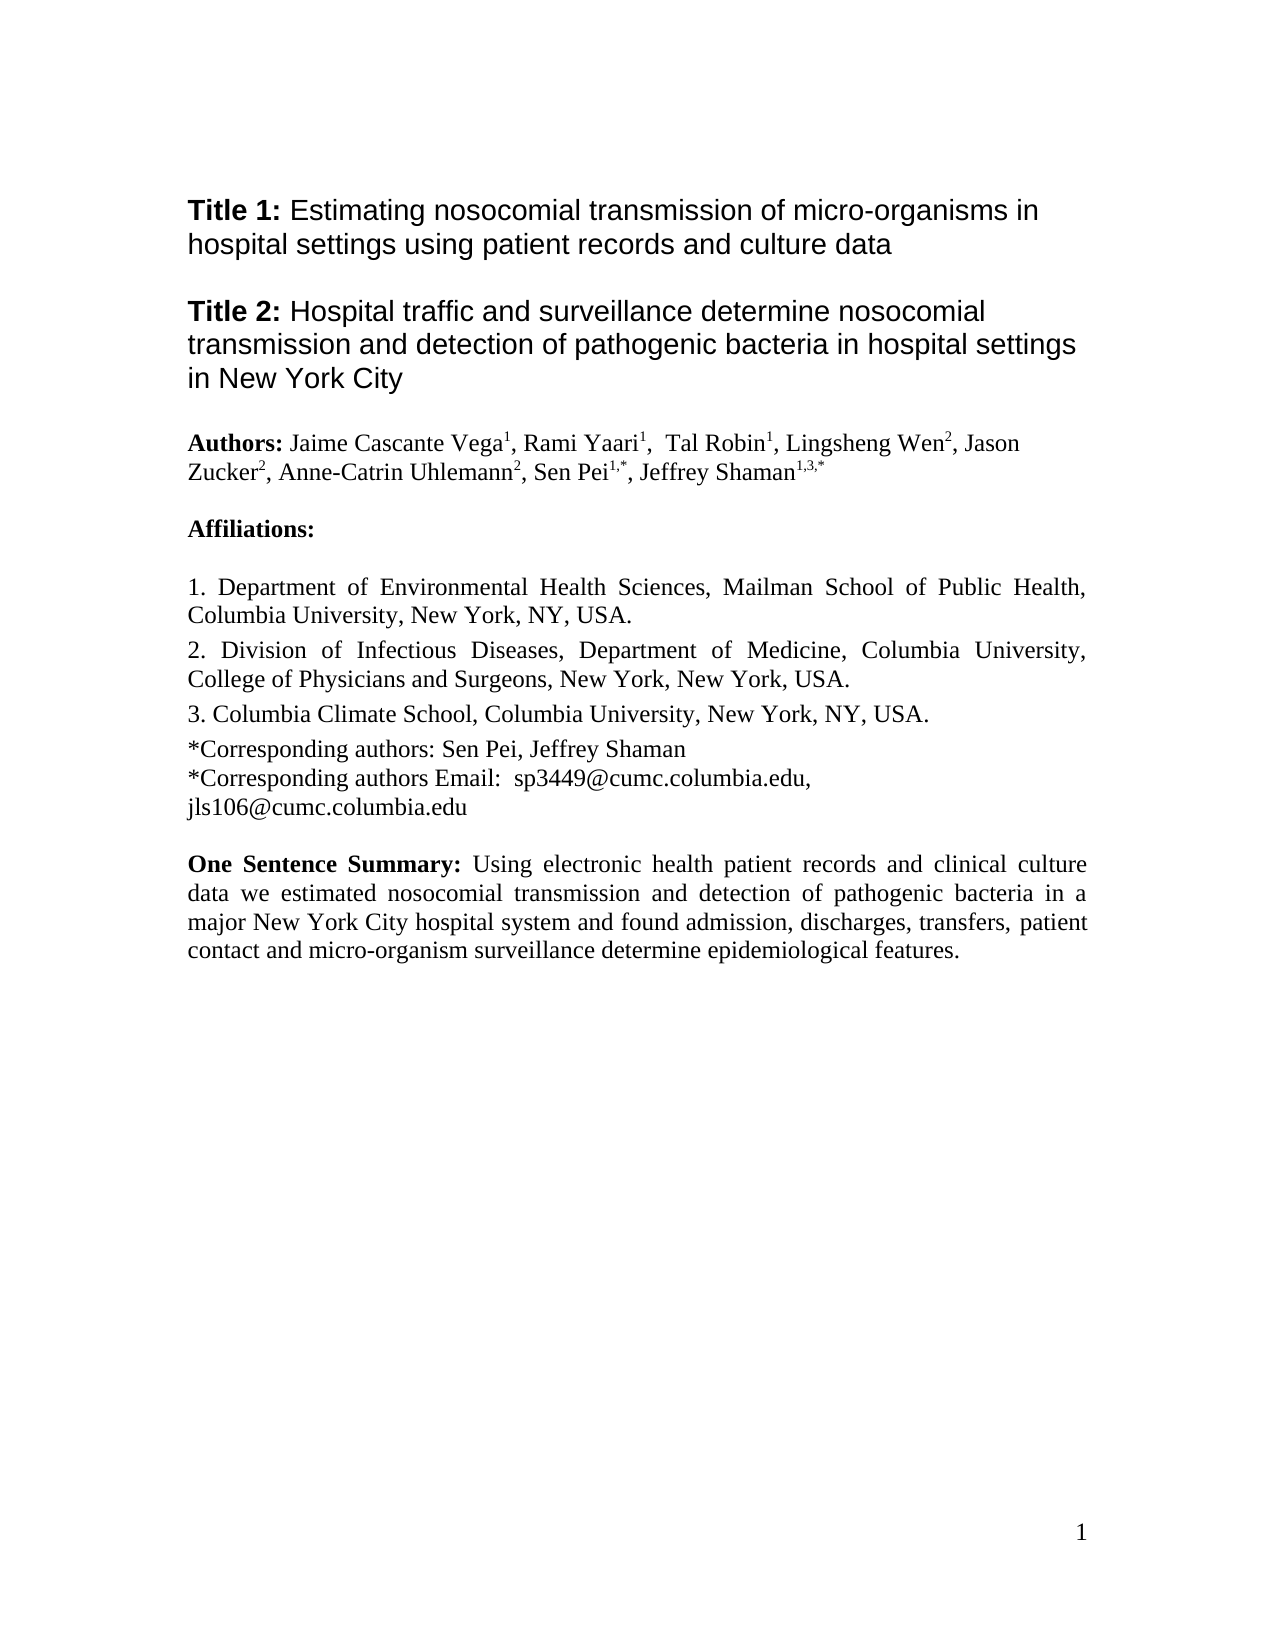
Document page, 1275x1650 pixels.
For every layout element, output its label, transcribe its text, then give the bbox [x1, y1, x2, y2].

text 1. Department of Environmental Health Sciences, Mailman School of Public Health, Columbia University, New York, NY, USA. [187, 572, 1087, 629]
text *Corresponding authors: Sen Pei, Jeffrey Shaman [187, 734, 1087, 763]
text *Corresponding authors Email: sp3449@cumc.columbia.edu, jls106@cumc.columbia.edu [187, 763, 1087, 820]
text 3. Columbia Climate School, Columbia University, New York, NY, USA. [187, 699, 1087, 728]
text Authors: Jaime Cascante Vega1, Rami Yaari1, Tal Robin1, Lingsheng Wen2, Jason Zucker2, Anne-Catrin Uhlemann2, Sen Pei1,*, Jeffrey Shaman1,3,* [187, 428, 1087, 485]
text One Sentence Summary: Using electronic health patient records and clinical culture data we estimated nosocomial transmission and detection of pathogenic bacteria in a major New York City hospital system and found admission, discharges, transfers, patient contact and micro-organism surveillance determine epidemiological features. [187, 849, 1087, 964]
text Title 2: Hospital traffic and surveillance determine nosocomial transmission and detection of pathogenic bacteria in hospital settings in New York City [187, 294, 1087, 394]
text Title 1: Estimating nosocomial transmission of micro-organisms in hospital settings using patient records and culture data [187, 193, 1087, 260]
text 2. Division of Infectious Diseases, Department of Medicine, Columbia University, College of Physicians and Surgeons, New York, New York, USA. [187, 635, 1087, 693]
text Affiliations: [187, 514, 1087, 543]
